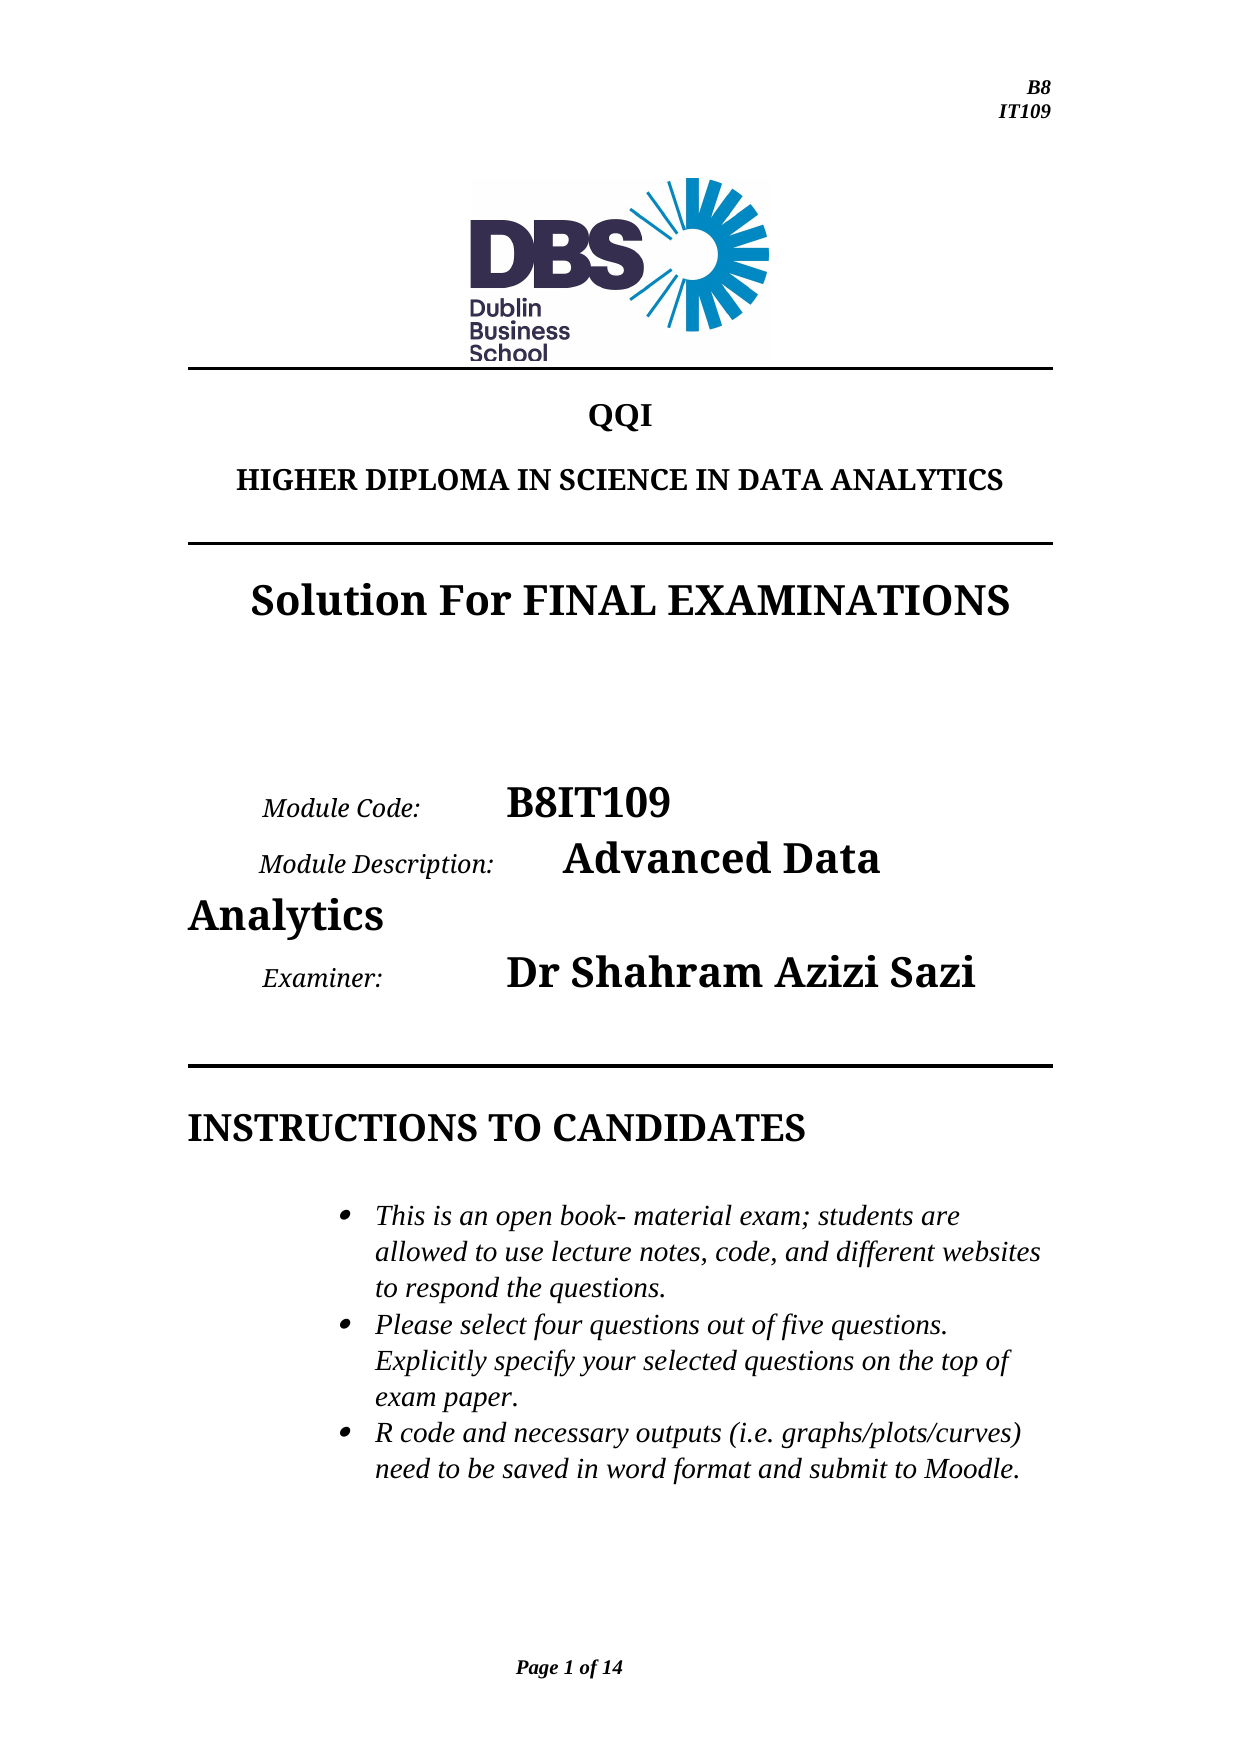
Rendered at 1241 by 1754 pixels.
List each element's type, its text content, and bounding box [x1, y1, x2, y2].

text Module Description: Advanced Data Analytics [187, 829, 1053, 943]
subtitle HIGHER DIPLOMA IN SCIENCE IN DATA ANALYTICS [187, 459, 1053, 545]
list Please select four questions out of five questions. Explicitly specify your selected questions on the top of exam paper. [337, 1307, 1053, 1413]
picture [699, 178, 770, 251]
subtitle QQI [187, 395, 1053, 434]
subtitle Solution For FINAL EXAMINATIONS [187, 570, 1053, 627]
text Examiner: Dr Shahram Azizi Sazi [187, 943, 1053, 1000]
list This is an open book- material exam; students are allowed to use lecture notes, code, and different websites to respond the questions. [337, 1198, 1053, 1304]
text Module Code: B8IT109 [187, 773, 1053, 829]
picture [470, 178, 770, 361]
text INSTRUCTIONS TO CANDIDATES [187, 1102, 1053, 1153]
list R code and necessary outputs (i.e. graphs/plots/curves) need to be saved in word format and submit to Moodle. [337, 1415, 1053, 1485]
